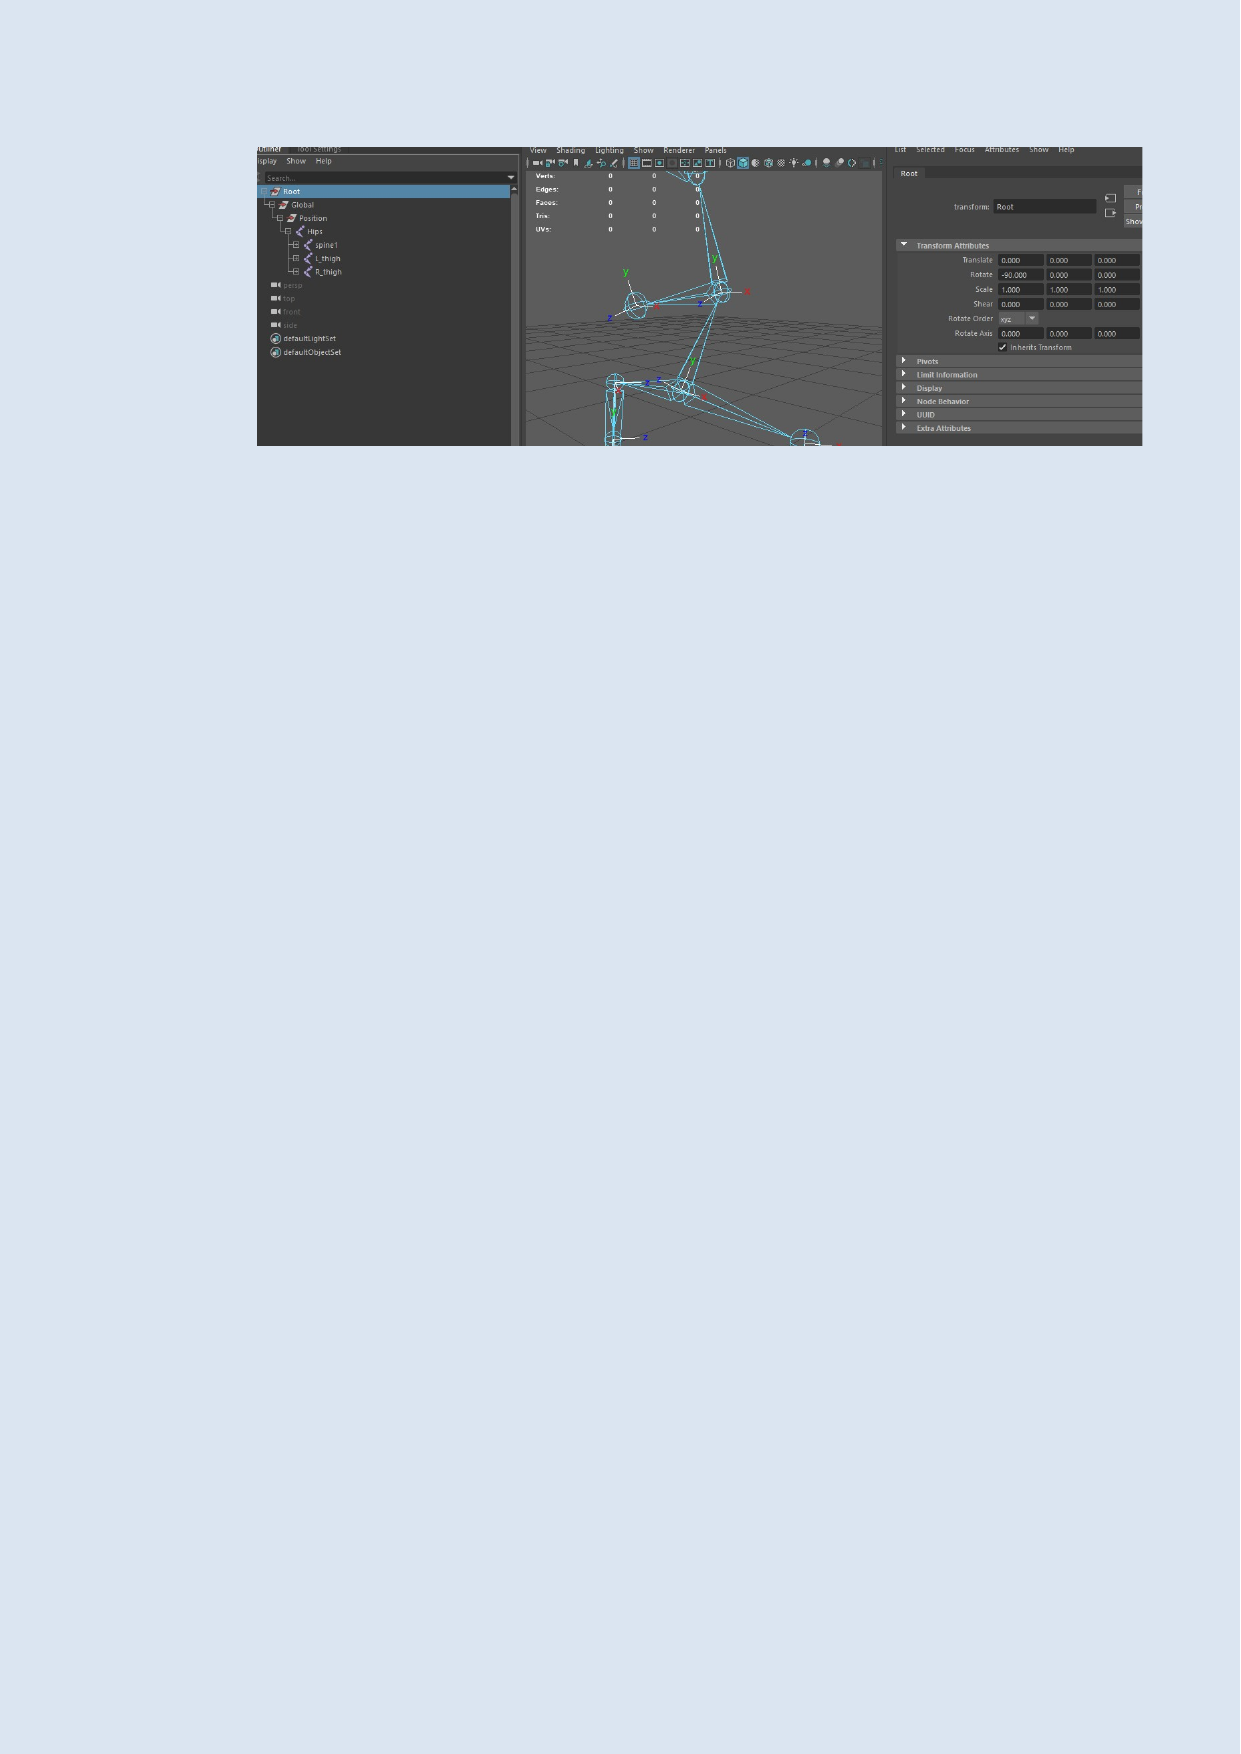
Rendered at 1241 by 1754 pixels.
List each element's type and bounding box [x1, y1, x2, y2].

picture [257, 147, 1143, 446]
